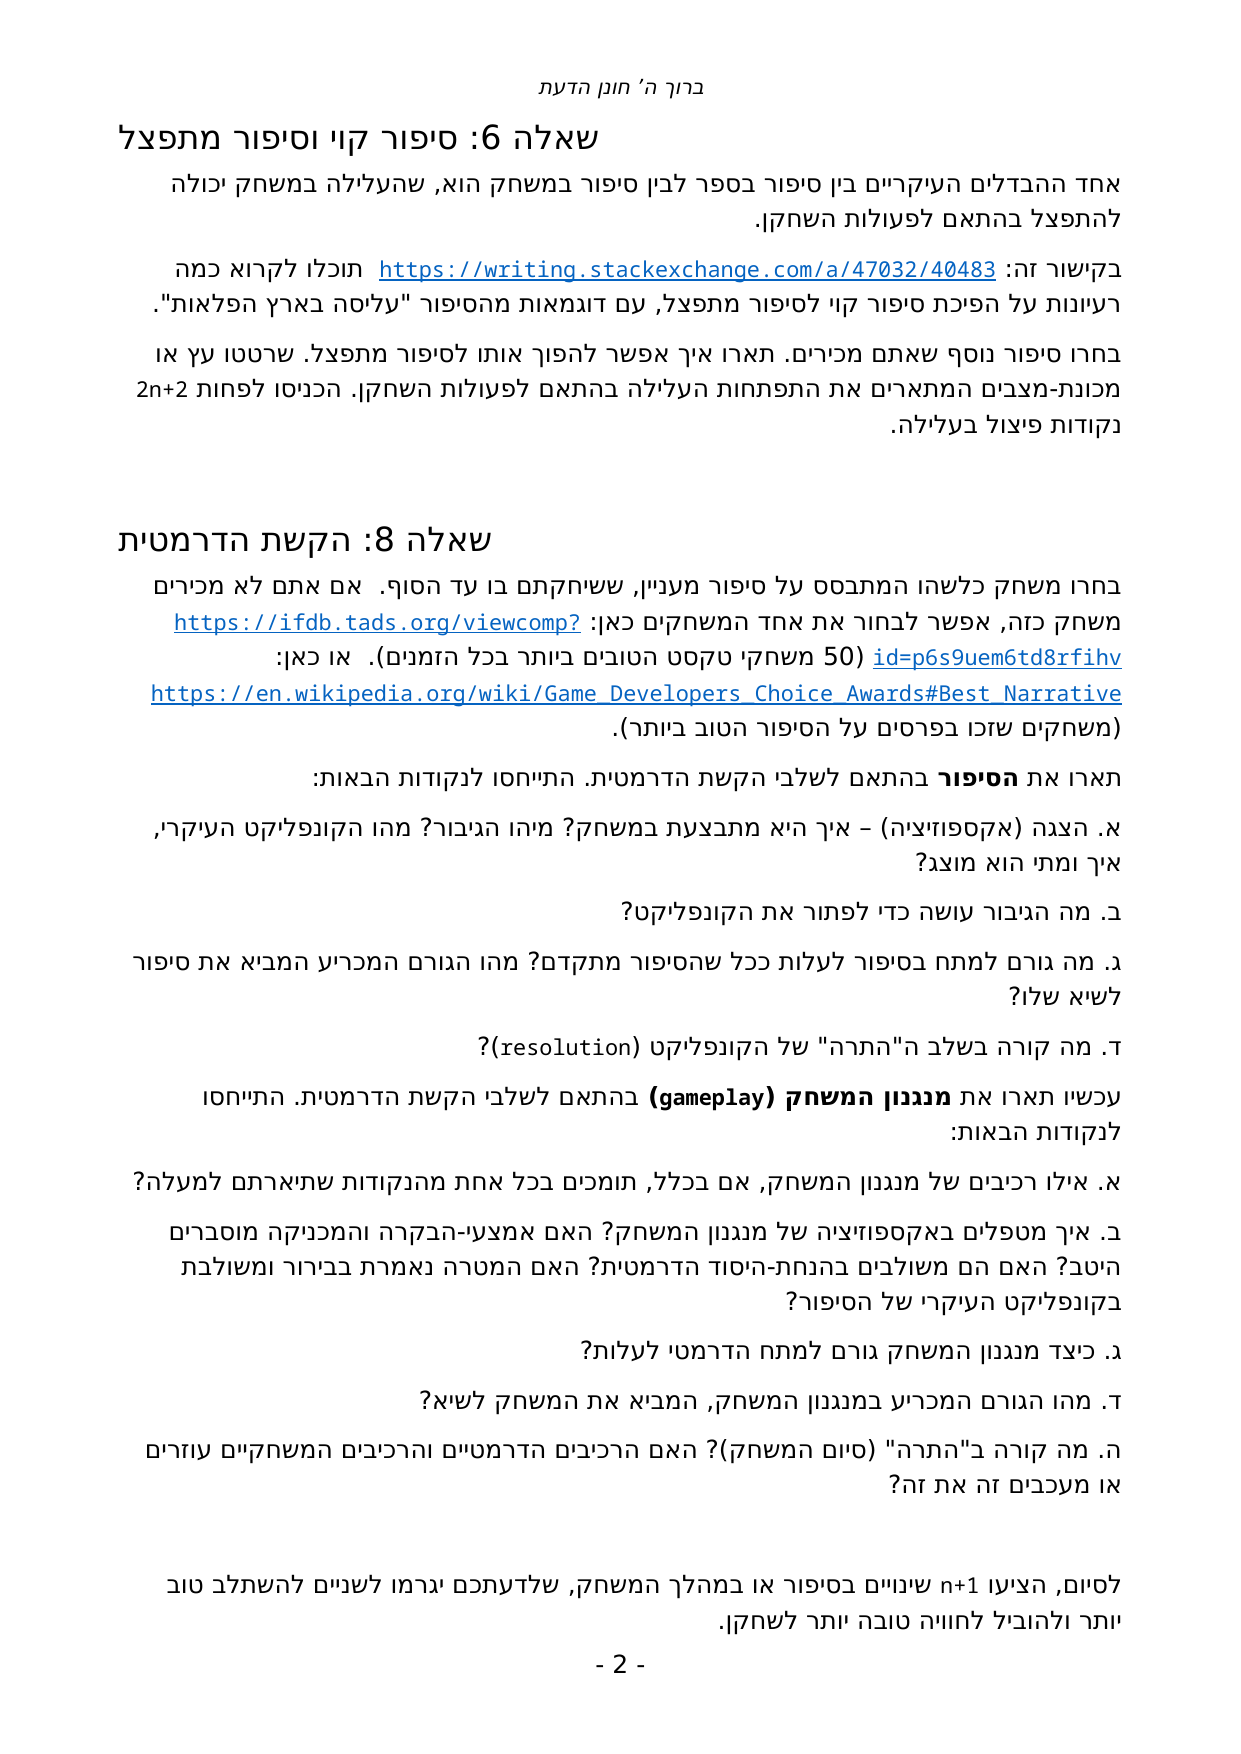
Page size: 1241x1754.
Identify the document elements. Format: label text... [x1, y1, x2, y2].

text ב. מה הגיבור עושה כדי לפתור את הקונפליקט? [118, 897, 1122, 927]
text ה. מה קורה ב"התרה" (סיום המשחק)? האם הרכיבים הדרמטיים והרכיבים המשחקיים עוזרים או מעכבים זה את זה? [118, 1435, 1122, 1499]
text א. הצגה (אקספוזיציה) – איך היא מתבצעת במשחק? מיהו הגיבור? מהו הקונפליקט העיקרי, איך ומתי הוא מוצג? [118, 813, 1122, 877]
text ב. איך מטפלים באקספוזיציה של מנגנון המשחק? האם אמצעי-הבקרה והמכניקה מוסברים היטב? האם הם משולבים בהנחת-היסוד הדרמטית? האם המטרה נאמרת בבירור ומשולבת בקונפליקט העיקרי של הסיפור? [118, 1217, 1122, 1316]
text ג. מה גורם למתח בסיפור לעלות ככל שהסיפור מתקדם? מהו הגורם המכריע המביא את סיפור לשיא שלו? [118, 947, 1122, 1011]
text ד. מהו הגורם המכריע במנגנון המשחק, המביא את המשחק לשיא? [118, 1386, 1122, 1415]
text לסיום, הציעו n+1 שינויים בסיפור או במהלך המשחק, שלדעתכם יגרמו לשניים להשתלב טוב יותר ולהוביל לחוויה טובה יותר לשחקן. [118, 1570, 1122, 1635]
subtitle שאלה 6: סיפור קוי וסיפור מתפצל [118, 118, 1122, 157]
text ג. כיצד מנגנון המשחק גורם למתח הדרמטי לעלות? [118, 1336, 1122, 1365]
text עכשיו תארו את מנגנון המשחק (gameplay) בהתאם לשלבי הקשת הדרמטית. התייחסו לנקודות הבאות: [118, 1082, 1122, 1147]
text ד. מה קורה בשלב ה"התרה" של הקונפליקט (resolution)? [118, 1032, 1122, 1061]
text אחד ההבדלים העיקריים בין סיפור בספר לבין סיפור במשחק הוא, שהעלילה במשחק יכולה להתפצל בהתאם לפעולות השחקן. [118, 169, 1122, 234]
text תארו את הסיפור בהתאם לשלבי הקשת הדרמטית. התייחסו לנקודות הבאות: [118, 763, 1122, 792]
subtitle שאלה 8: הקשת הדרמטית [118, 520, 1122, 559]
text א. אילו רכיבים של מנגנון המשחק, אם בכלל, תומכים בכל אחת מהנקודות שתיארתם למעלה? [118, 1167, 1122, 1196]
text בקישור זה: https://writing.stackexchange.com/a/47032/40483 תוכלו לקרוא כמה רעיונות על הפיכת סיפור קוי לסיפור מתפצל, עם דוגמאות מהסיפור "עליסה בארץ הפלאות". [118, 254, 1122, 319]
text בחרו סיפור נוסף שאתם מכירים. תארו איך אפשר להפוך אותו לסיפור מתפצל. שרטטו עץ או מכונת-מצבים המתארים את התפתחות העלילה בהתאם לפעולות השחקן. הכניסו לפחות 2n+2 נקודות פיצול בעלילה. [118, 339, 1122, 439]
text בחרו משחק כלשהו המתבסס על סיפור מעניין, ששיחקתם בו עד הסוף. אם אתם לא מכירים משחק כזה, אפשר לבחור את אחד המשחקים כאן: https://ifdb.tads.org/viewcomp?id=p6s9uem6td8rfihv (50 משחקי טקסט הטובים ביותר בכל הזמנים). או כאן: https://en.wikipedia.org/wiki/Game_Developers_Choice_Awards#Best_Narrative (משחקים שזכו בפרסים על הסיפור הטוב ביותר). [118, 572, 1122, 743]
